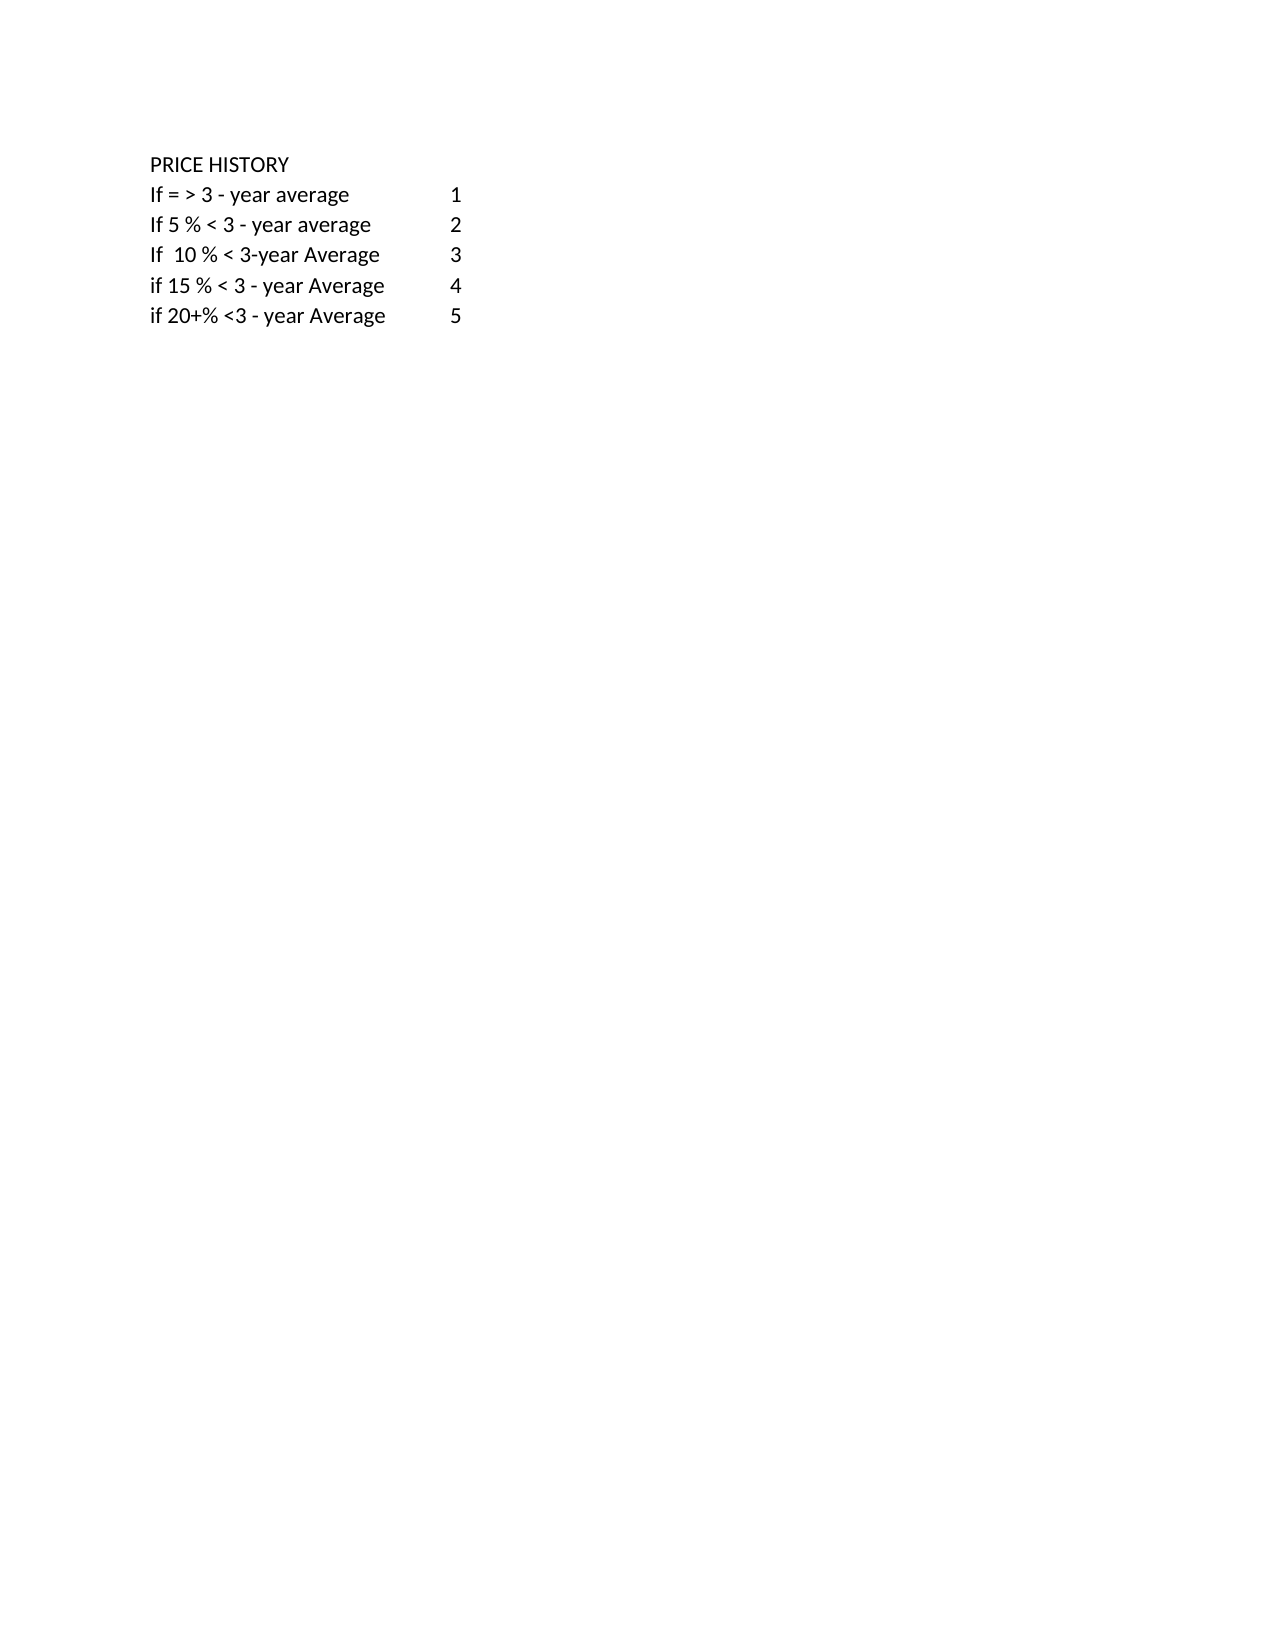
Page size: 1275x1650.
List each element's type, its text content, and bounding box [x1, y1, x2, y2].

text PRICE HISTORY If = > 3 - year average 1 If 5 % < 3 - year average 2 If 10 % < 3-year Average 3 if 15 % < 3 - year Average 4 if 20+% <3 - year Average 5 [150, 150, 1125, 329]
